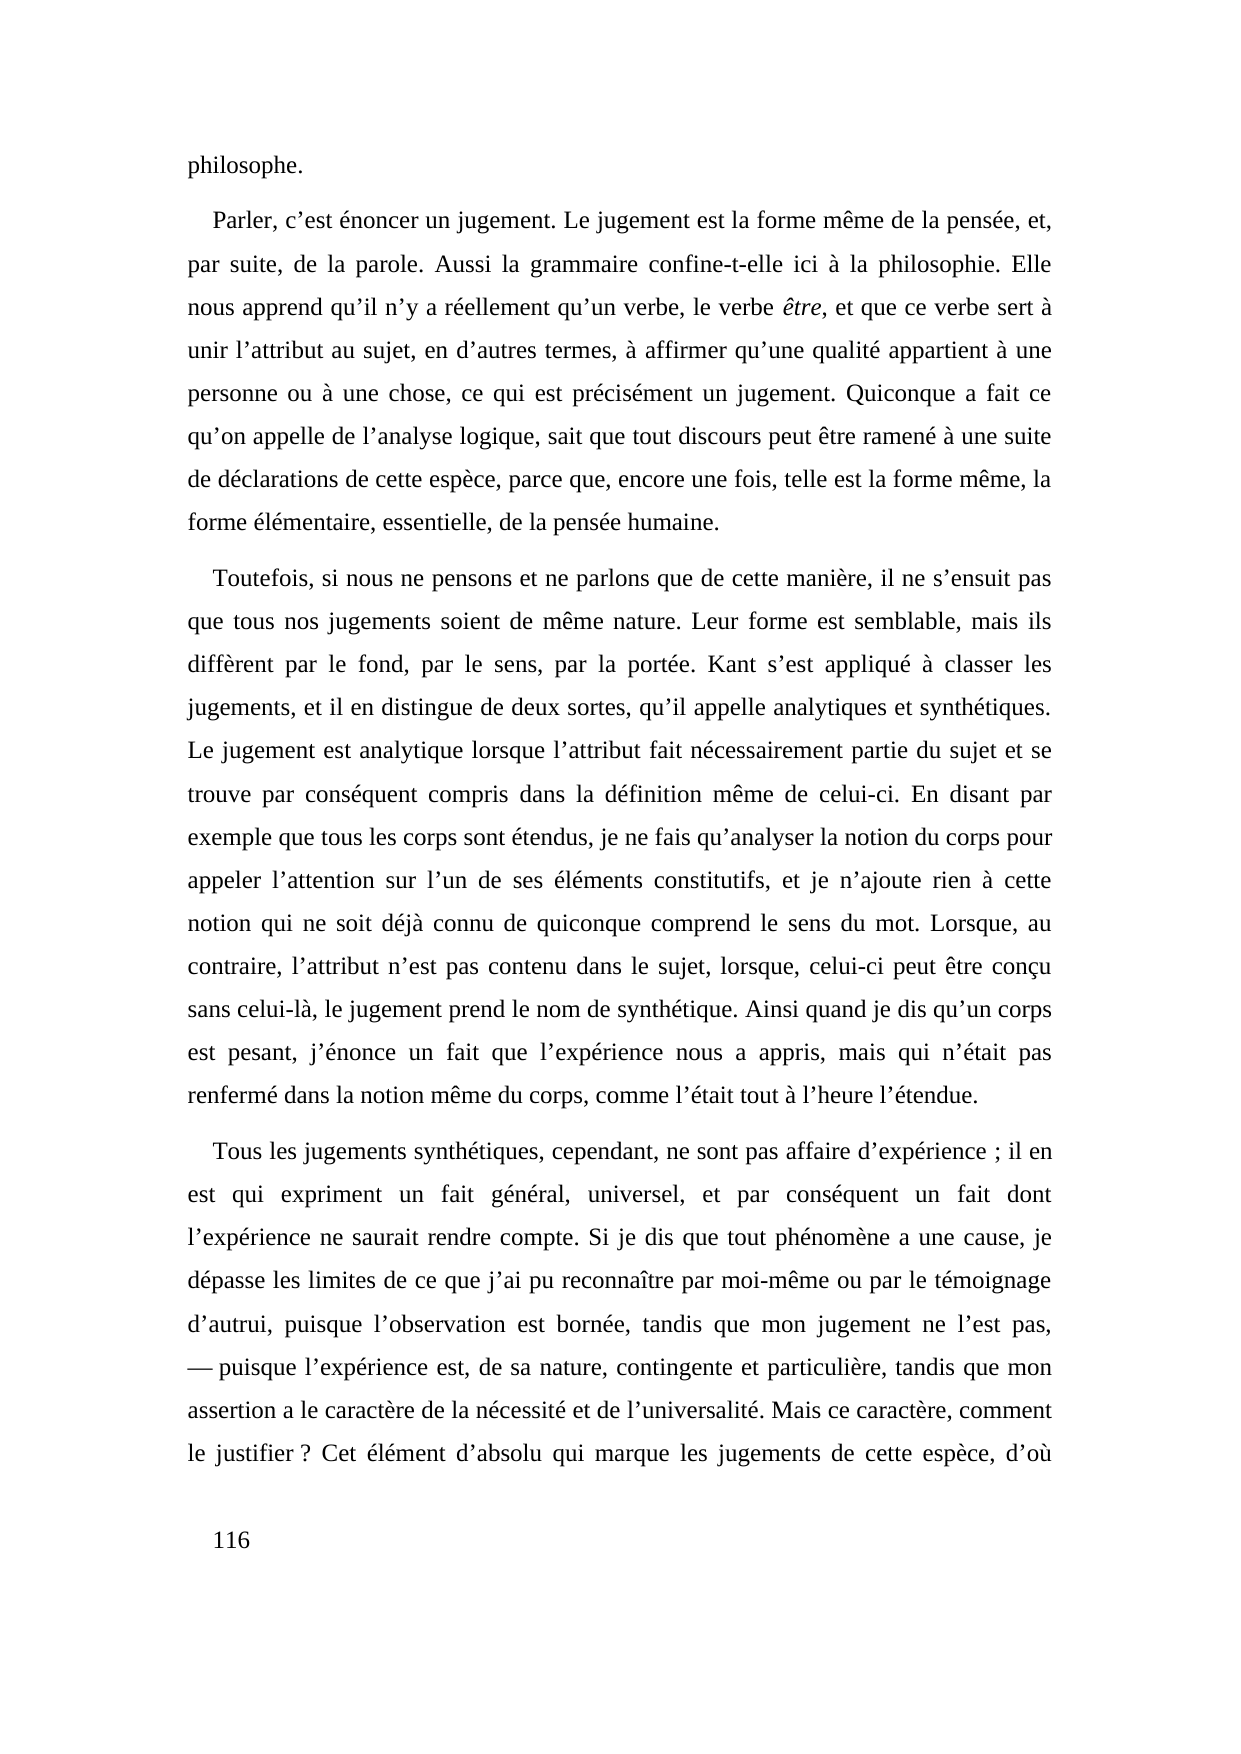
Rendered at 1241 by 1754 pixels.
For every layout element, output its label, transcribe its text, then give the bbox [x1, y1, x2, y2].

text Parler, c’est énoncer un jugement. Le jugement est la forme même de la pensée, et, par suite, de la parole. Aussi la grammaire confine-t-elle ici à la philosophie. Elle nous apprend qu’il n’y a réellement qu’un verbe, le verbe être, et que ce verbe sert à unir l’attribut au sujet, en d’autres termes, à affirmer qu’une qualité appartient à une personne ou à une chose, ce qui est précisément un jugement. Quiconque a fait ce qu’on appelle de l’analyse logique, sait que tout discours peut être ramené à une suite de déclarations de cette espèce, parce que, encore une fois, telle est la forme même, la forme élémentaire, essentielle, de la pensée humaine. [187, 206, 1053, 536]
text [187, 1136, 1053, 1467]
text Toutefois, si nous ne pensons et ne parlons que de cette manière, il ne s’ensuit pas que tous nos jugements soient de même nature. Leur forme est semblable, mais ils diffèrent par le fond, par le sens, par la portée. Kant s’est appliqué à classer les jugements, et il en distingue de deux sortes, qu’il appelle analytiques et synthétiques. Le jugement est analytique lorsque l’attribut fait nécessairement partie du sujet et se trouve par conséquent compris dans la définition même de celui-ci. En disant par exemple que tous les corps sont étendus, je ne fais qu’analyser la notion du corps pour appeler l’attention sur l’un de ses éléments constitutifs, et je n’ajoute rien à cette notion qui ne soit déjà connu de quiconque comprend le sens du mot. Lorsque, au contraire, l’attribut n’est pas contenu dans le sujet, lorsque, celui-ci peut être conçu sans celui-là, le jugement prend le nom de synthétique. Ainsi quand je dis qu’un corps est pesant, j’énonce un fait que l’expérience nous a appris, mais qui n’était pas renfermé dans la notion même du corps, comme l’était tout à l’heure l’étendue. [187, 563, 1053, 1109]
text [187, 150, 1053, 179]
